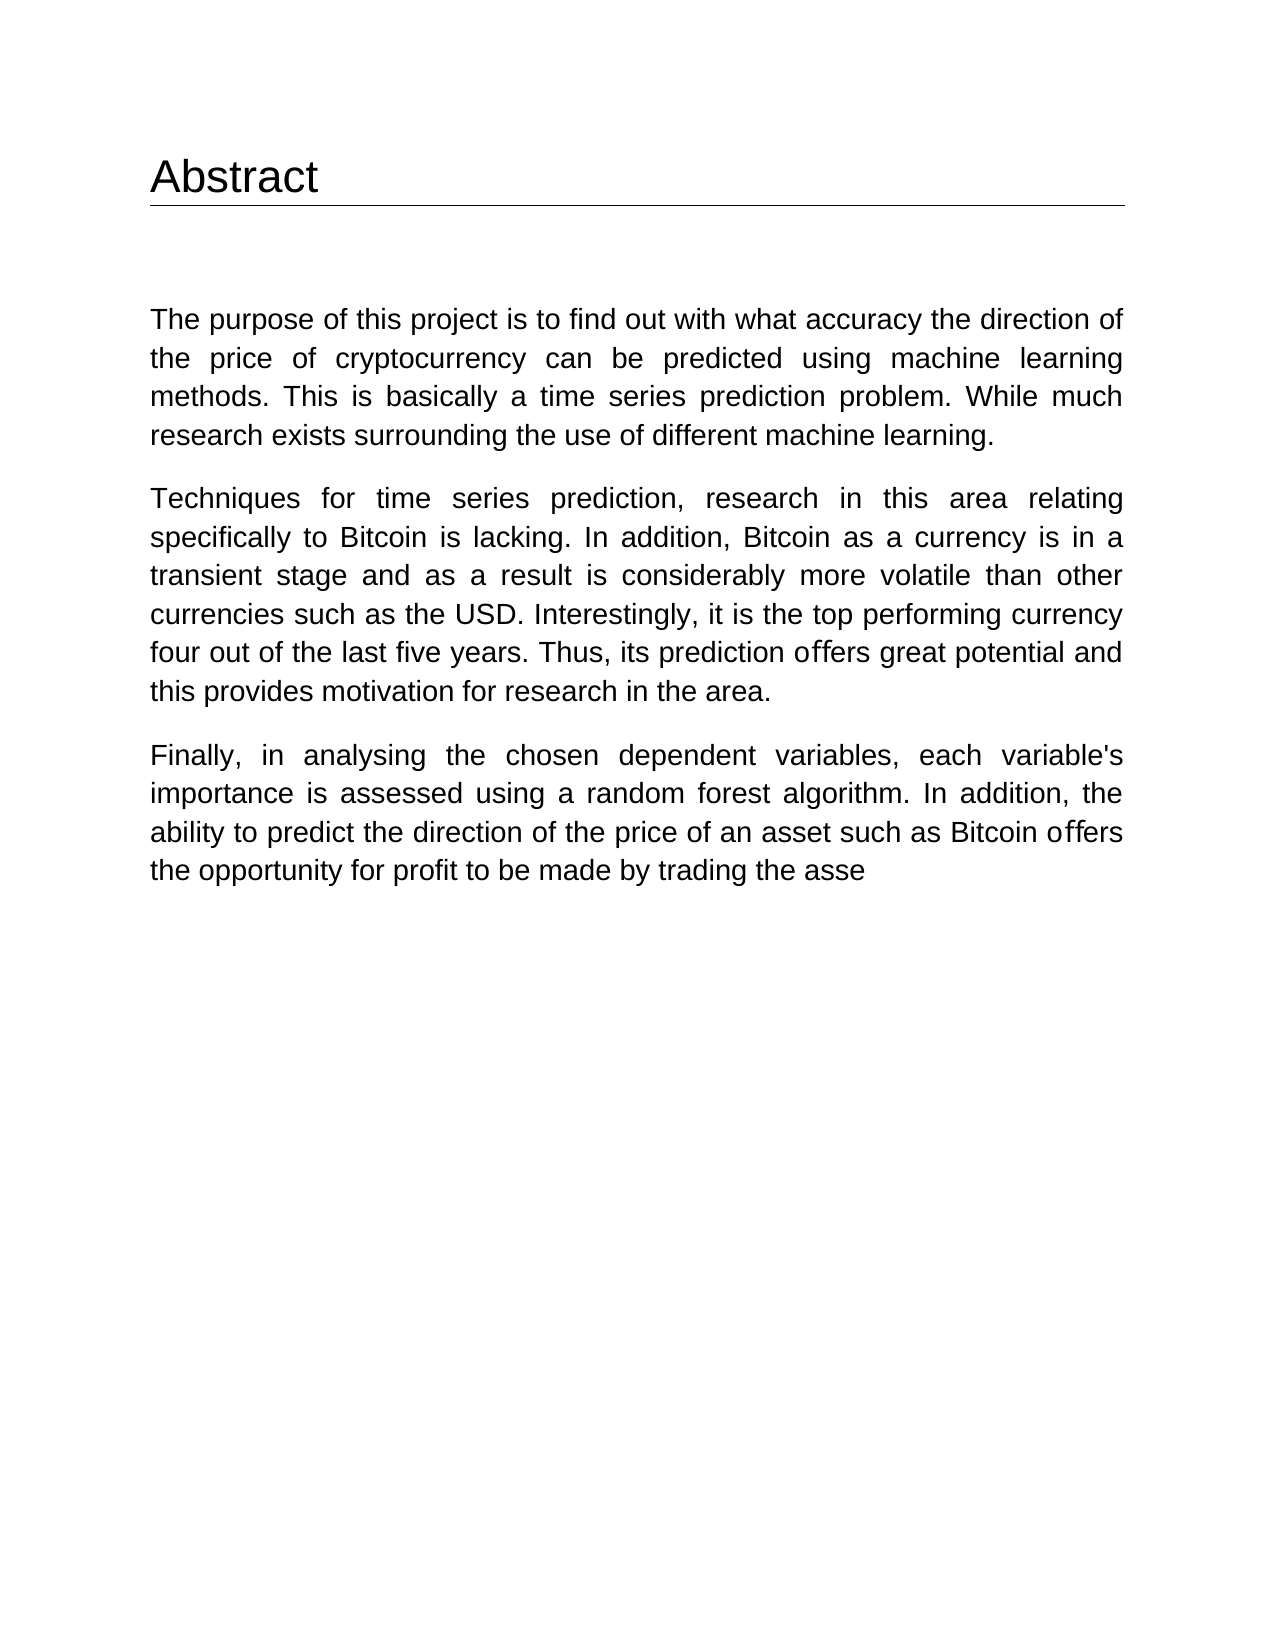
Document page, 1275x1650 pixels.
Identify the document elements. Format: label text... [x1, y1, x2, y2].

text Techniques for time series prediction, research in this area relating speciﬁcally to Bitcoin is lacking. In addition, Bitcoin as a currency is in a transient stage and as a result is considerably more volatile than other currencies such as the USD. Interestingly, it is the top performing currency four out of the last ﬁve years. Thus, its prediction oﬀers great potential and this provides motivation for research in the area. [150, 481, 1125, 708]
subtitle Abstract [150, 150, 1125, 205]
text The purpose of this project is to ﬁnd out with what accuracy the direction of the price of cryptocurrency can be predicted using machine learning methods. This is basically a time series prediction problem. While much research exists surrounding the use of different machine learning. [150, 302, 1125, 451]
text Finally, in analysing the chosen dependent variables, each variable's importance is assessed using a random forest algorithm. In addition, the ability to predict the direction of the price of an asset such as Bitcoin oﬀers the opportunity for proﬁt to be made by trading the asse [150, 738, 1125, 887]
